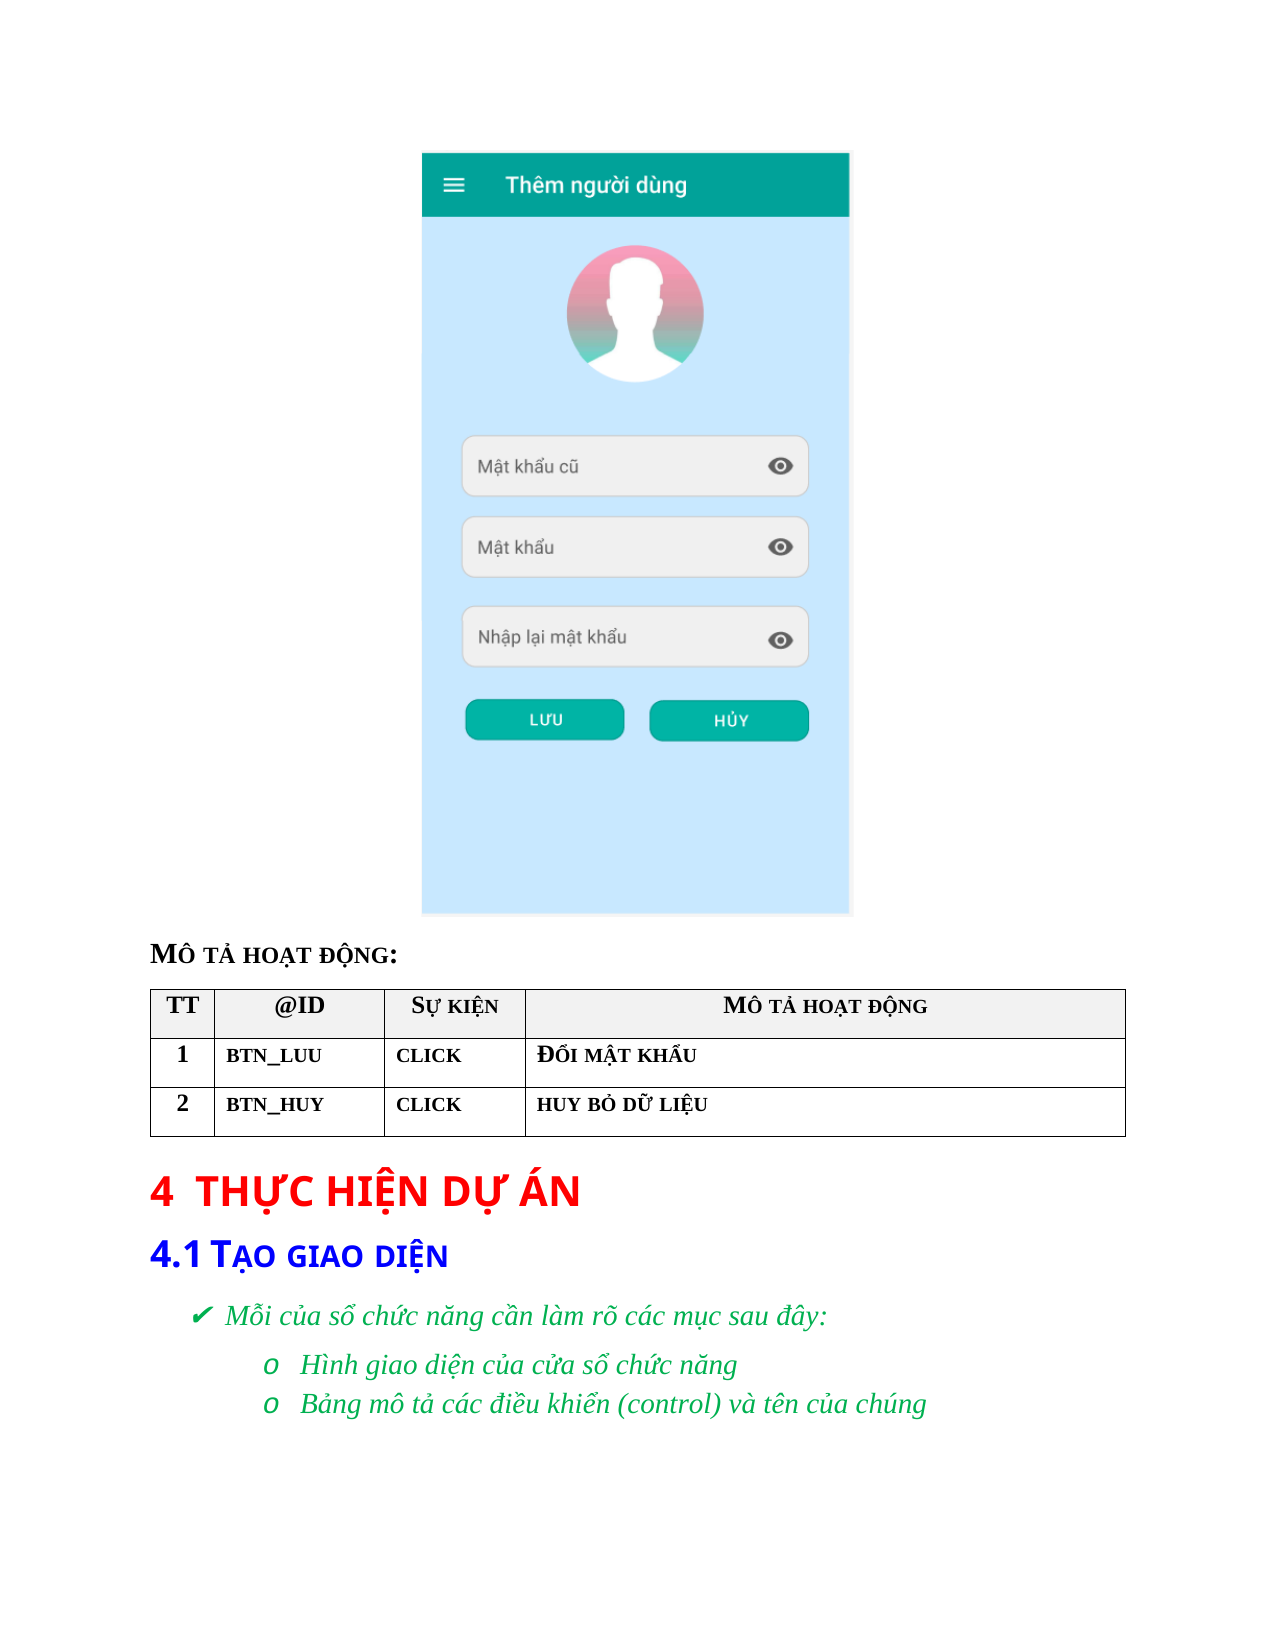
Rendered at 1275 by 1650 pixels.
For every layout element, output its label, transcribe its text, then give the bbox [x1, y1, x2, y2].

table_cell 1 [151, 1039, 214, 1087]
table_cell click [385, 1039, 525, 1087]
list Hình giao diện của cửa sổ chức năng [262, 1347, 1125, 1383]
table_cell huy bỏ dữ liệu [526, 1088, 1125, 1136]
table_header Mô tả hoạt động [526, 990, 1125, 1038]
table_header Sự kiện [385, 990, 525, 1038]
table_cell 2 [151, 1088, 214, 1136]
subtitle Tạo giao diện [150, 1227, 1125, 1278]
list Bảng mô tả các điều khiển (control) và tên của chúng [262, 1386, 1125, 1422]
table_header TT [151, 990, 214, 1038]
table_cell Đổi mật khẩu [526, 1039, 1125, 1087]
list Mỗi của sổ chức năng cần làm rõ các mục sau đây: [187, 1282, 1125, 1342]
table_header @ID [215, 990, 384, 1038]
picture [421, 150, 854, 917]
text Mô tả hoạt động: [150, 936, 1125, 969]
table_cell click [385, 1088, 525, 1136]
table_cell btn_luu [215, 1039, 384, 1087]
table_cell btn_huy [215, 1088, 384, 1136]
subtitle Thực hiện dự án [150, 1162, 1125, 1219]
